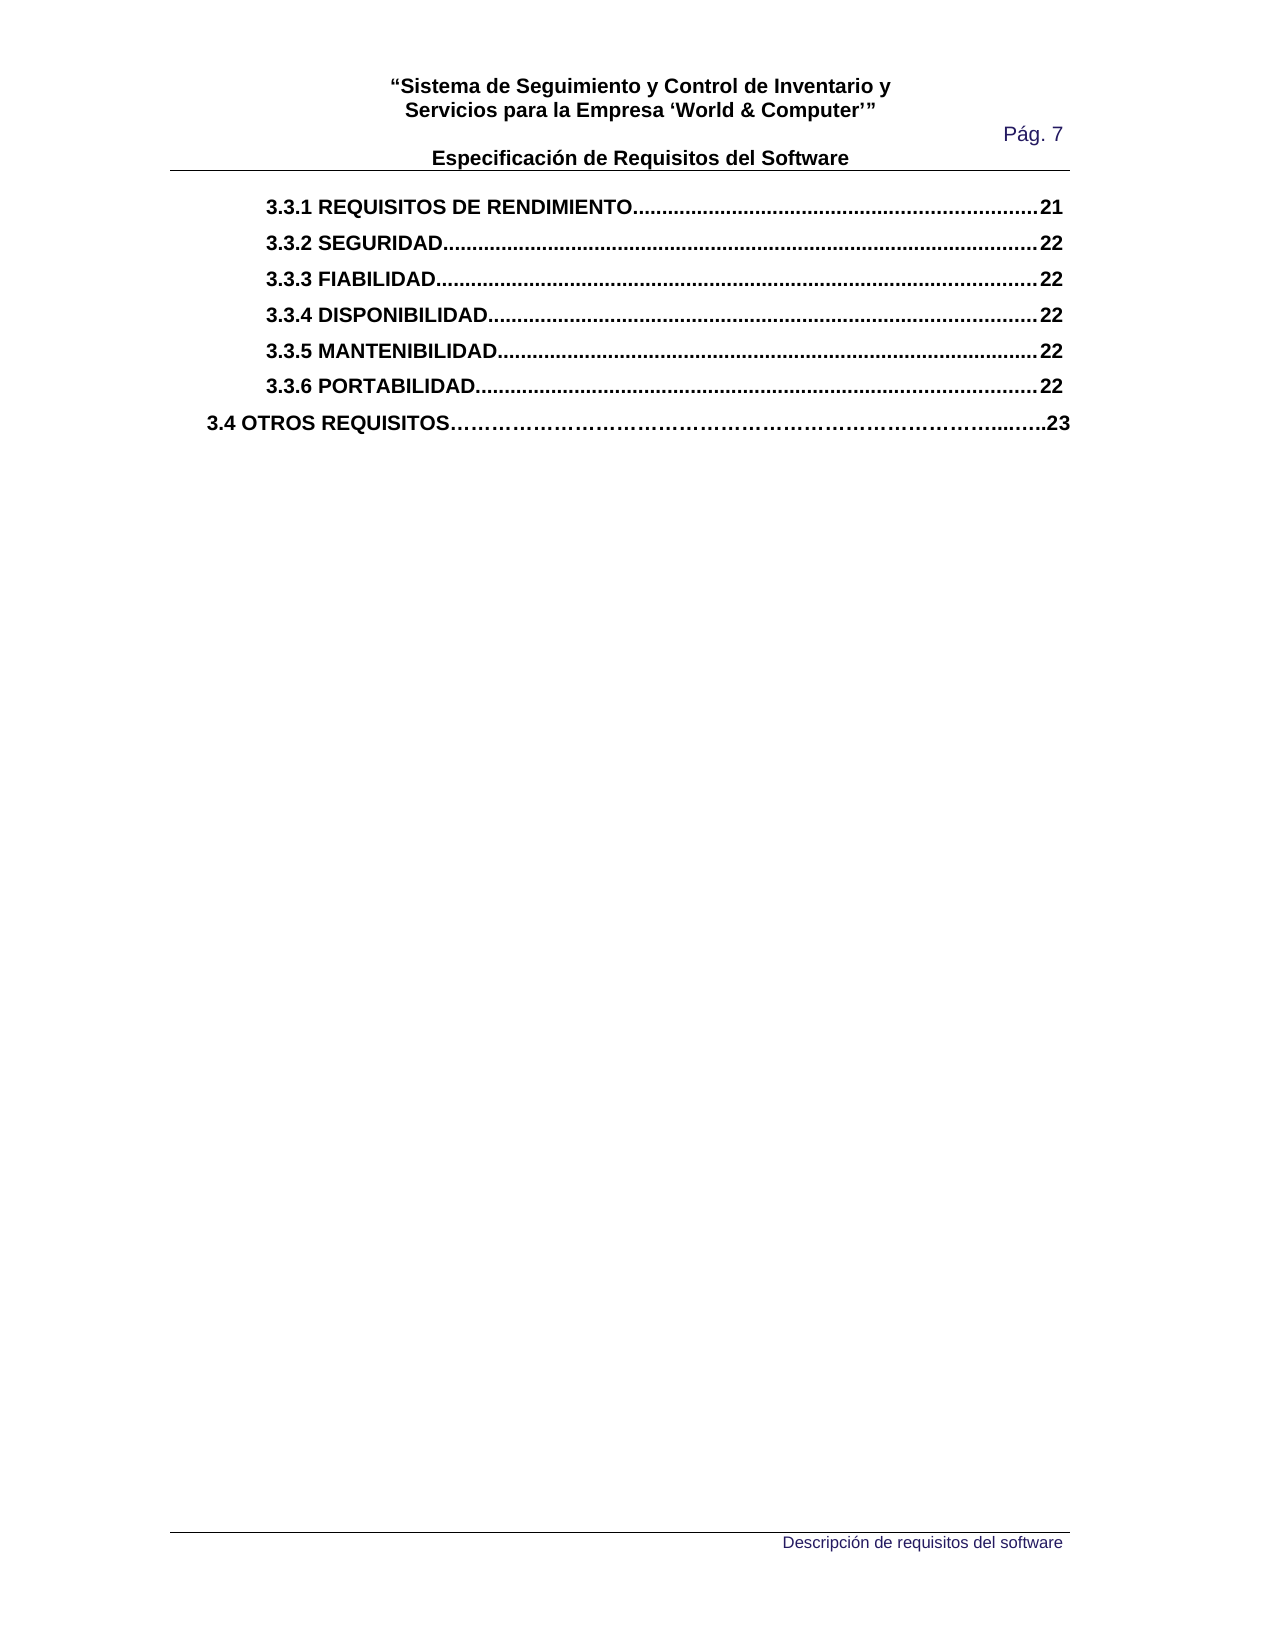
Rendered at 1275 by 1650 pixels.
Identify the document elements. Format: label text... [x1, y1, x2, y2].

text 3.3.1 requisitos de rendimiento 21 [266, 195, 1098, 219]
text 3.4 OTROS REQUISITOS……………………………………………………………………....…..23 [177, 410, 1098, 434]
text 3.3.3 Fiabilidad 22 [266, 267, 1098, 291]
text 3.3.5 Mantenibilidad 22 [266, 338, 1098, 362]
text 3.3.2 seguridad 22 [266, 231, 1098, 254]
text 3.3.6 Portabilidad 22 [266, 374, 1098, 398]
text 3.3.4 Disponibilidad 22 [266, 302, 1098, 326]
